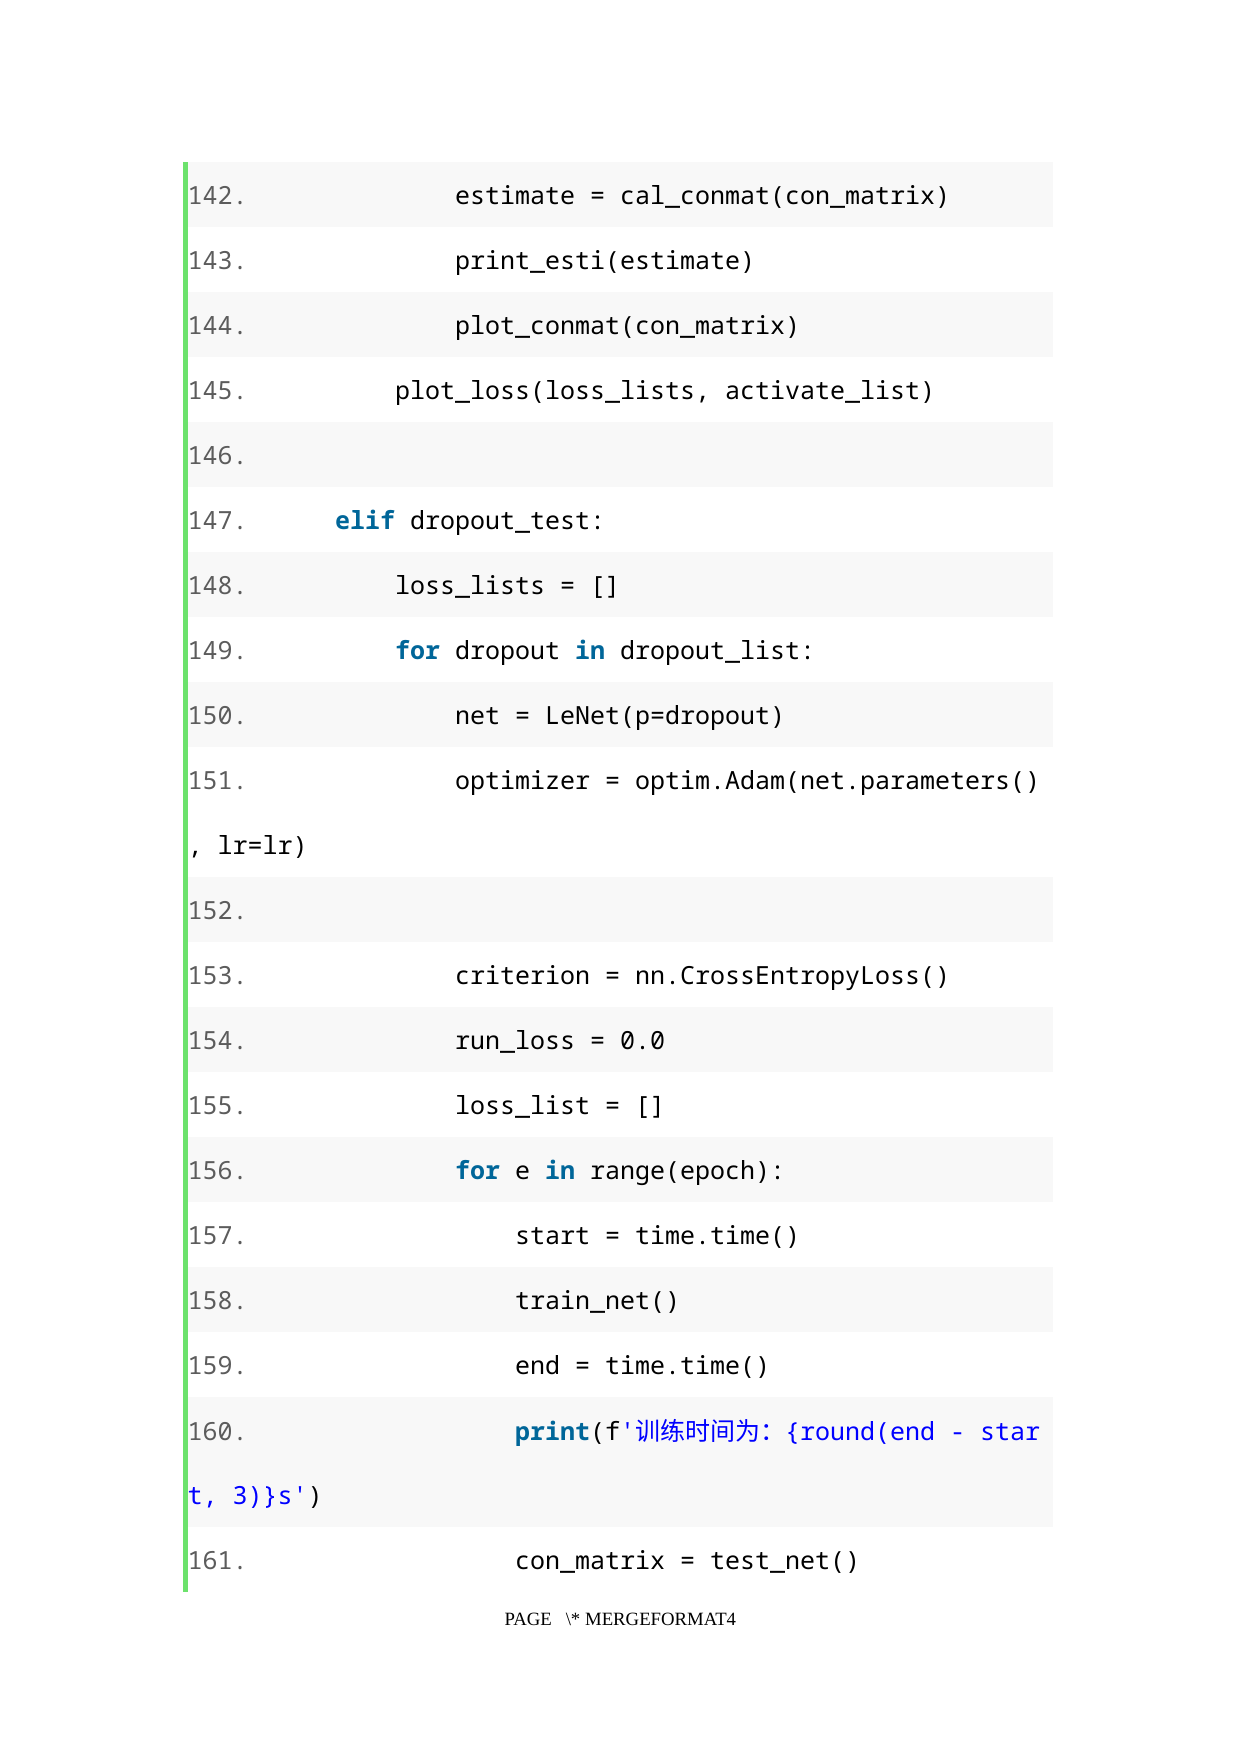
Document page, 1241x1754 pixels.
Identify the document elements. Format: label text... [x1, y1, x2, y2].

list print_esti(estimate) [188, 227, 1053, 292]
list elif dropout_test: [188, 487, 1053, 552]
list con_matrix = test_net() [188, 1527, 1053, 1592]
list end = time.time() [188, 1332, 1053, 1397]
list loss_list = [] [188, 1072, 1053, 1137]
list train_net() [188, 1267, 1053, 1332]
list estimate = cal_conmat(con_matrix) [188, 162, 1053, 227]
list for e in range(epoch): [188, 1137, 1053, 1202]
list net = LeNet(p=dropout) [188, 682, 1053, 747]
list optimizer = optim.Adam(net.parameters(), lr=lr) [188, 747, 1053, 877]
list criterion = nn.CrossEntropyLoss() [188, 942, 1053, 1007]
list plot_loss(loss_lists, activate_list) [188, 357, 1053, 422]
list start = time.time() [188, 1202, 1053, 1267]
list run_loss = 0.0 [188, 1007, 1053, 1072]
list for dropout in dropout_list: [188, 617, 1053, 682]
list plot_conmat(con_matrix) [188, 292, 1053, 357]
list print(f'训练时间为：{round(end - start, 3)}s') [188, 1397, 1053, 1527]
list loss_lists = [] [188, 552, 1053, 617]
